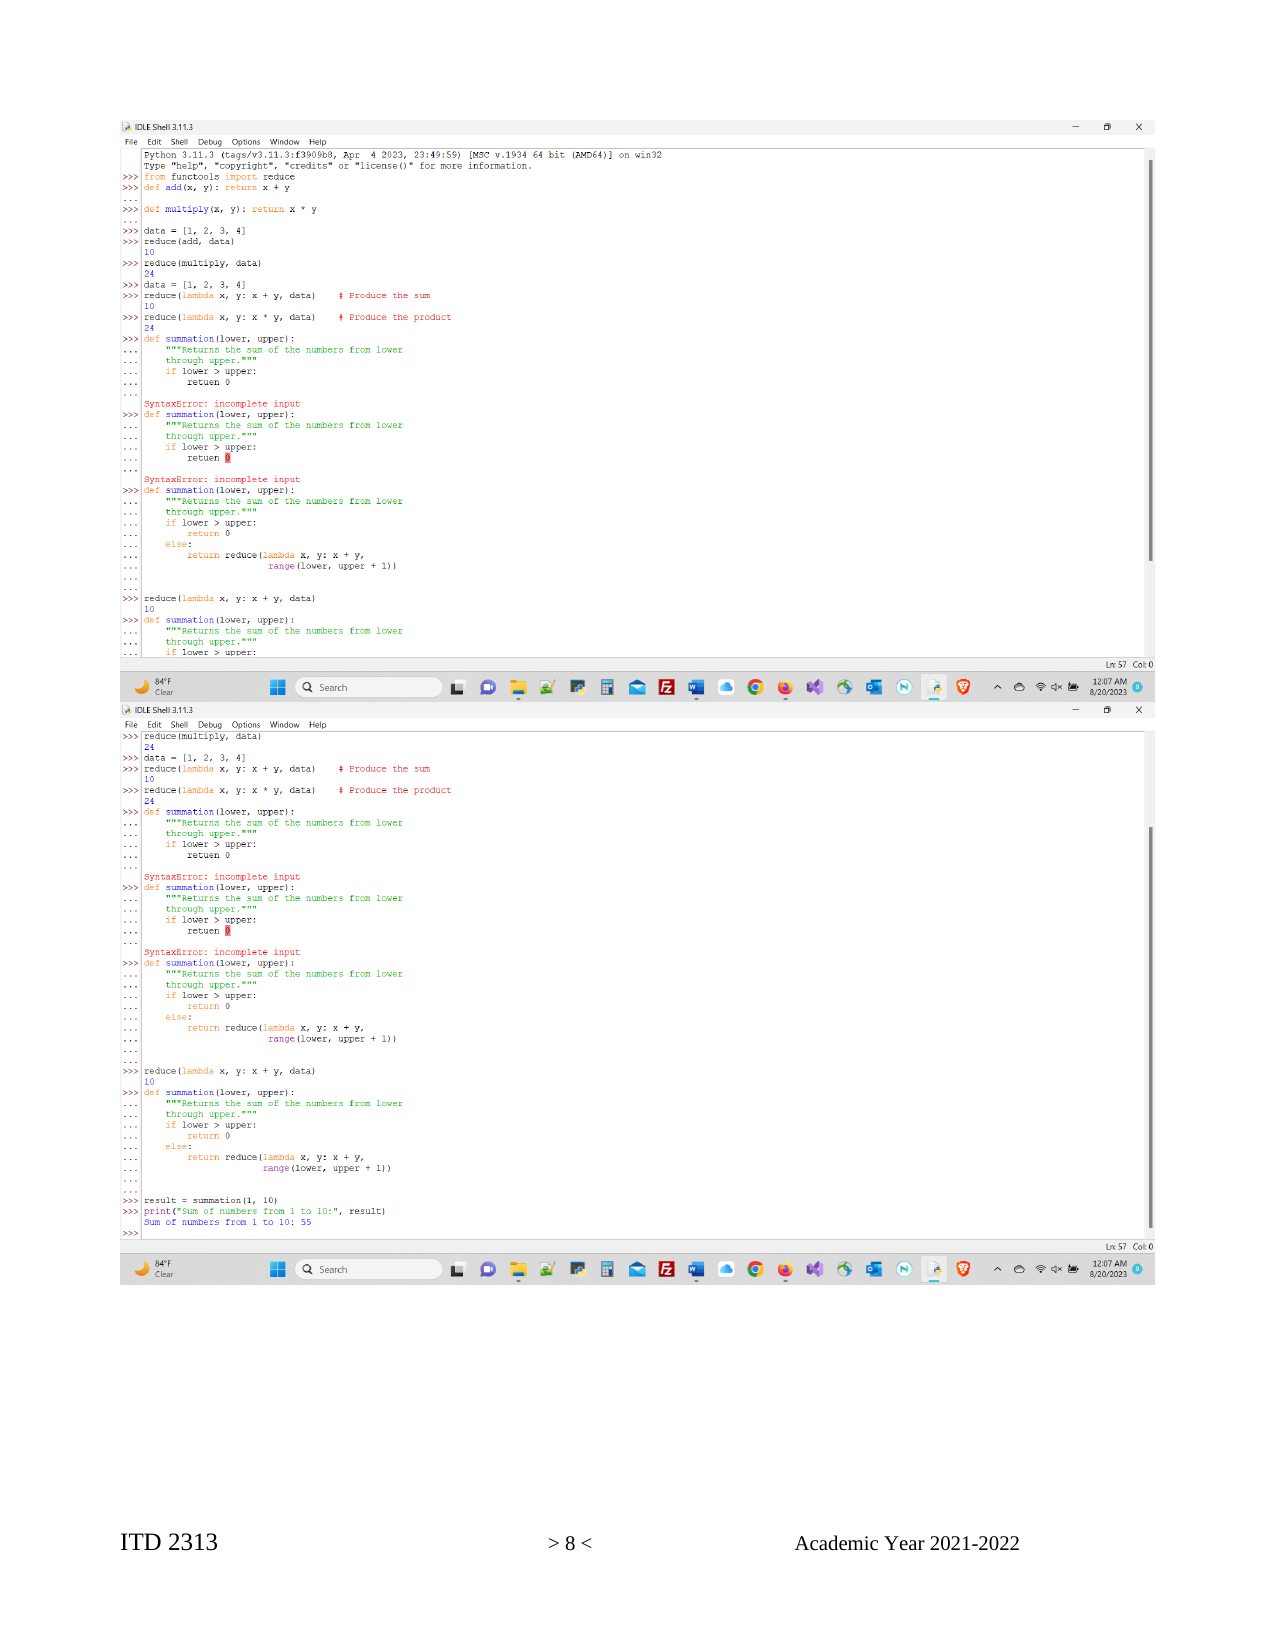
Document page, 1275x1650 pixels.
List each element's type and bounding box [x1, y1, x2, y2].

picture [120, 120, 1155, 1285]
